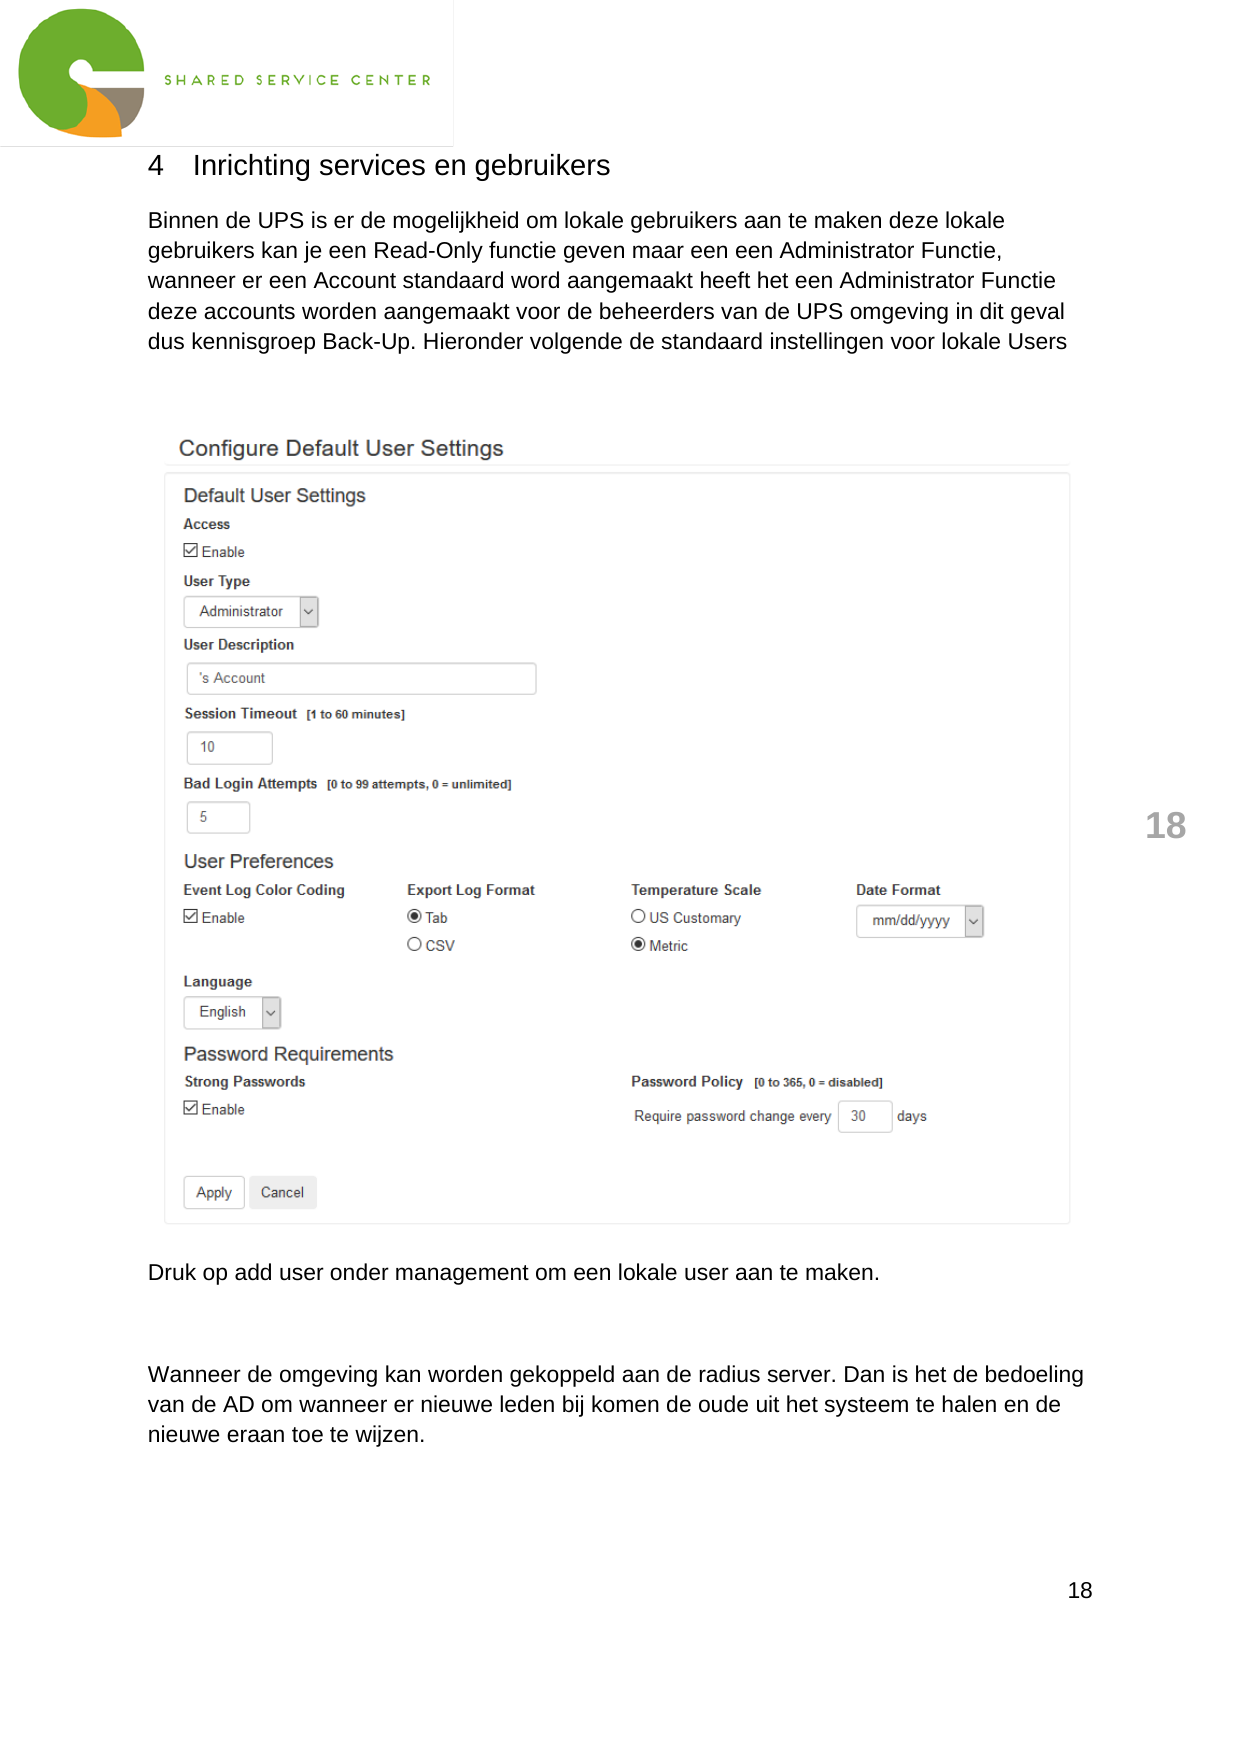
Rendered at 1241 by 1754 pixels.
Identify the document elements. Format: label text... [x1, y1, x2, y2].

picture [0, 0, 454, 147]
text Wanneer de omgeving kan worden gekoppeld aan de radius server. Dan is het de bedoeling van de AD om wanneer er nieuwe leden bij komen de oude uit het systeem te halen en de nieuwe eraan toe te wijzen. [148, 1361, 1093, 1448]
text Binnen de UPS is er de mogelijkheid om lokale gebruikers aan te maken deze lokale gebruikers kan je een Read-Only functie geven maar een een Administrator Functie, wanneer er een Account standaard word aangemaakt heeft het een Administrator Functie deze accounts worden aangemaakt voor de beheerders van de UPS omgeving in dit geval dus kennisgroep Back-Up. Hieronder volgende de standaard instellingen voor lokale Users [148, 207, 1093, 354]
subtitle 4 Inrichting services en gebruikers [148, 148, 1093, 181]
picture [147, 430, 1093, 1234]
text Druk op add user onder management om een lokale user aan te maken. [148, 1259, 1093, 1285]
